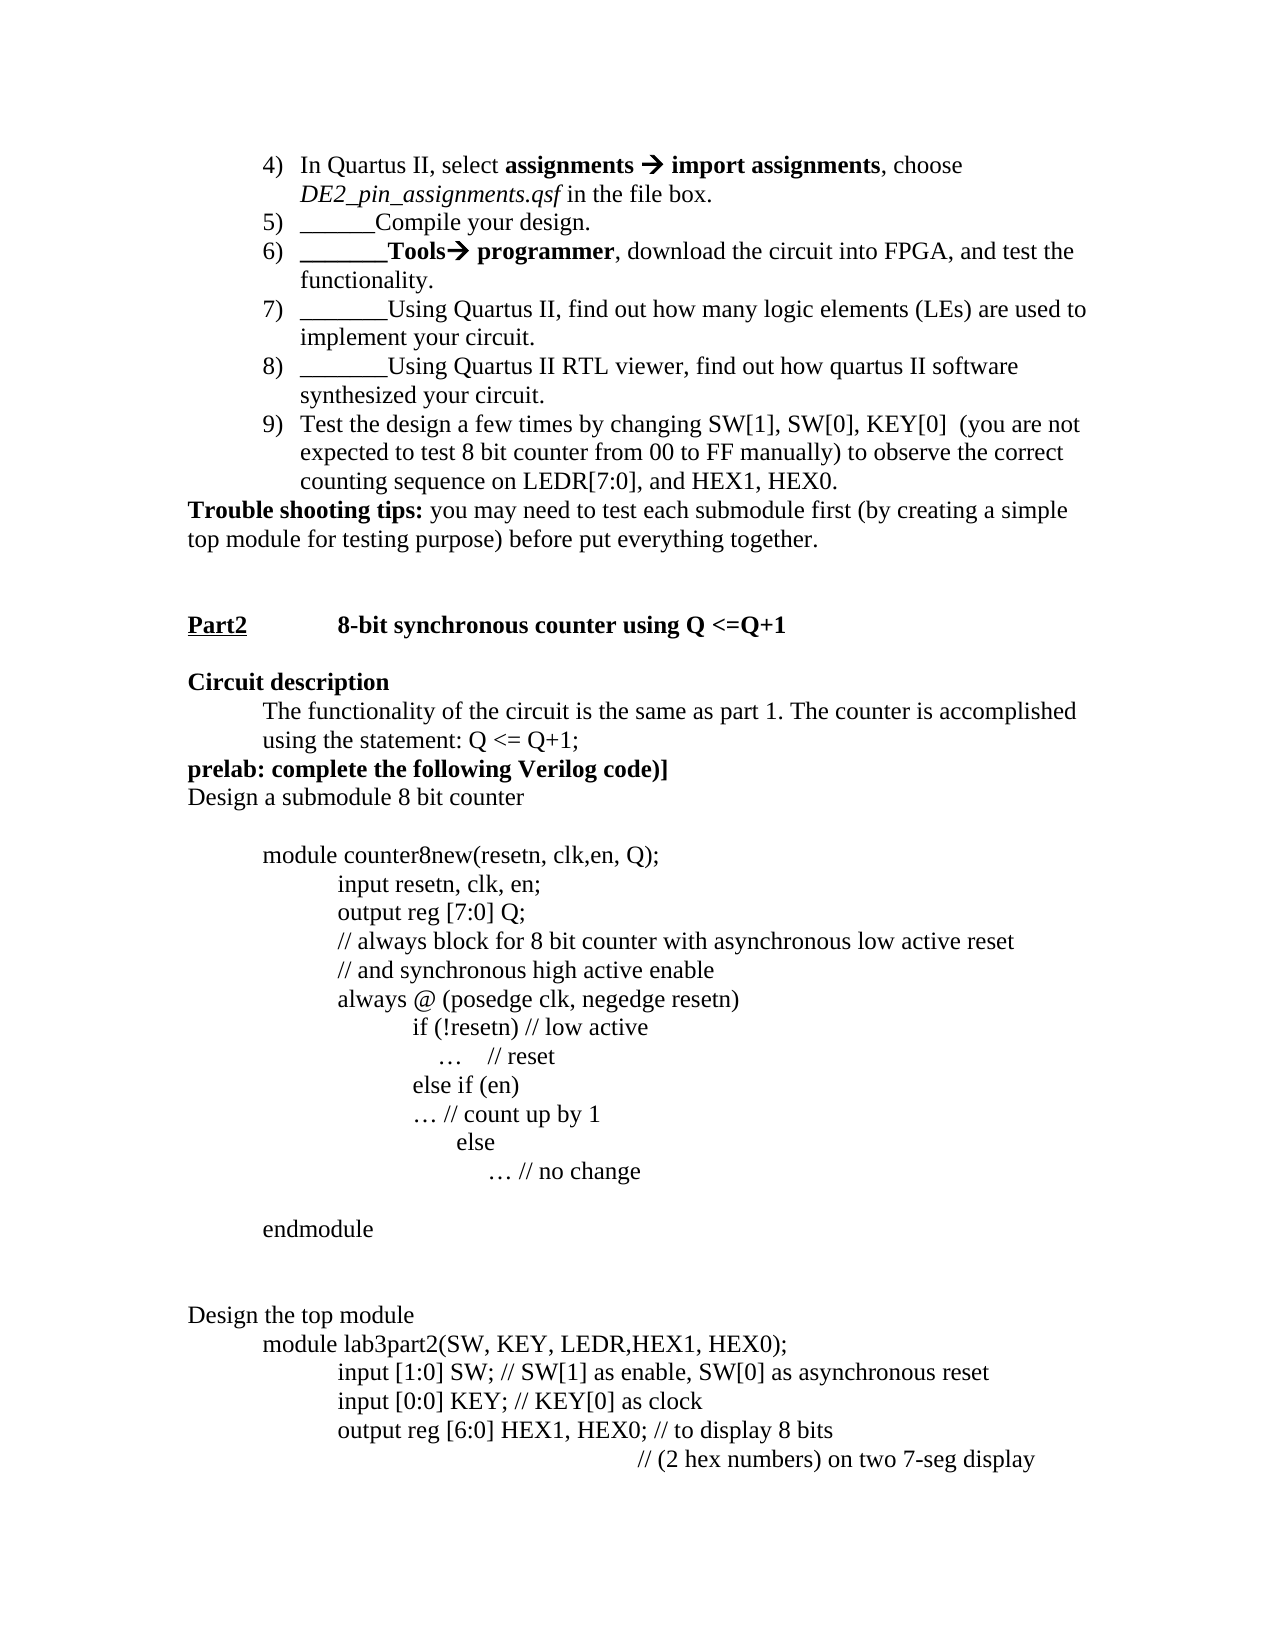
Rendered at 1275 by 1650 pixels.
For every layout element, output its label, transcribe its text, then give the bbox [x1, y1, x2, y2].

text if (!resetn) // low active [187, 1012, 1087, 1041]
text The functionality of the circuit is the same as part 1. The counter is accomplished using the statement: Q <= Q+1; [262, 696, 1087, 754]
text … // no change [187, 1156, 1087, 1185]
text output reg [7:0] Q; [187, 897, 1087, 926]
text input [0:0] KEY; // KEY[0] as clock [187, 1386, 1087, 1415]
text else if (en) [187, 1070, 1087, 1099]
text Design the top module [187, 1300, 1087, 1329]
text input [1:0] SW; // SW[1] as enable, SW[0] as asynchronous reset [187, 1357, 1087, 1386]
list _______Tools programmer, download the circuit into FPGA, and test the functionality. [262, 236, 1087, 294]
text // and synchronous high active enable [187, 955, 1087, 984]
text … // reset [187, 1041, 1087, 1070]
text … // count up by 1 [187, 1099, 1087, 1127]
text else [187, 1127, 1087, 1156]
list In Quartus II, select assignments import assignments, choose DE2_pin_assignments.qsf in the file box. [262, 150, 1087, 207]
text Design a submodule 8 bit counter [187, 782, 1087, 811]
text module lab3part2(SW, KEY, LEDR,HEX1, HEX0); [187, 1329, 1087, 1357]
text prelab: complete the following Verilog code)] [187, 754, 1087, 782]
text output reg [6:0] HEX1, HEX0; // to display 8 bits [187, 1415, 1087, 1444]
list ______Compile your design. [262, 207, 1087, 236]
text Trouble shooting tips: you may need to test each submodule first (by creating a simple top module for testing purpose) before put everything together. [187, 495, 1087, 552]
text module counter8new(resetn, clk,en, Q); [187, 840, 1087, 869]
list _______Using Quartus II, find out how many logic elements (LEs) are used to implement your circuit. [262, 294, 1087, 351]
text always @ (posedge clk, negedge resetn) [187, 984, 1087, 1012]
text endmodule [187, 1214, 1087, 1242]
text Circuit description [187, 667, 1087, 696]
list Test the design a few times by changing SW[1], SW[0], KEY[0] (you are not expected to test 8 bit counter from 00 to FF manually) to observe the correct counting sequence on LEDR[7:0], and HEX1, HEX0. [262, 409, 1087, 495]
text // always block for 8 bit counter with asynchronous low active reset [187, 926, 1087, 955]
text input resetn, clk, en; [187, 869, 1087, 897]
text // (2 hex numbers) on two 7-seg display [637, 1444, 1087, 1472]
text Part2 8-bit synchronous counter using Q <=Q+1 [187, 610, 1087, 639]
list _______Using Quartus II RTL viewer, find out how quartus II software synthesized your circuit. [262, 351, 1087, 409]
